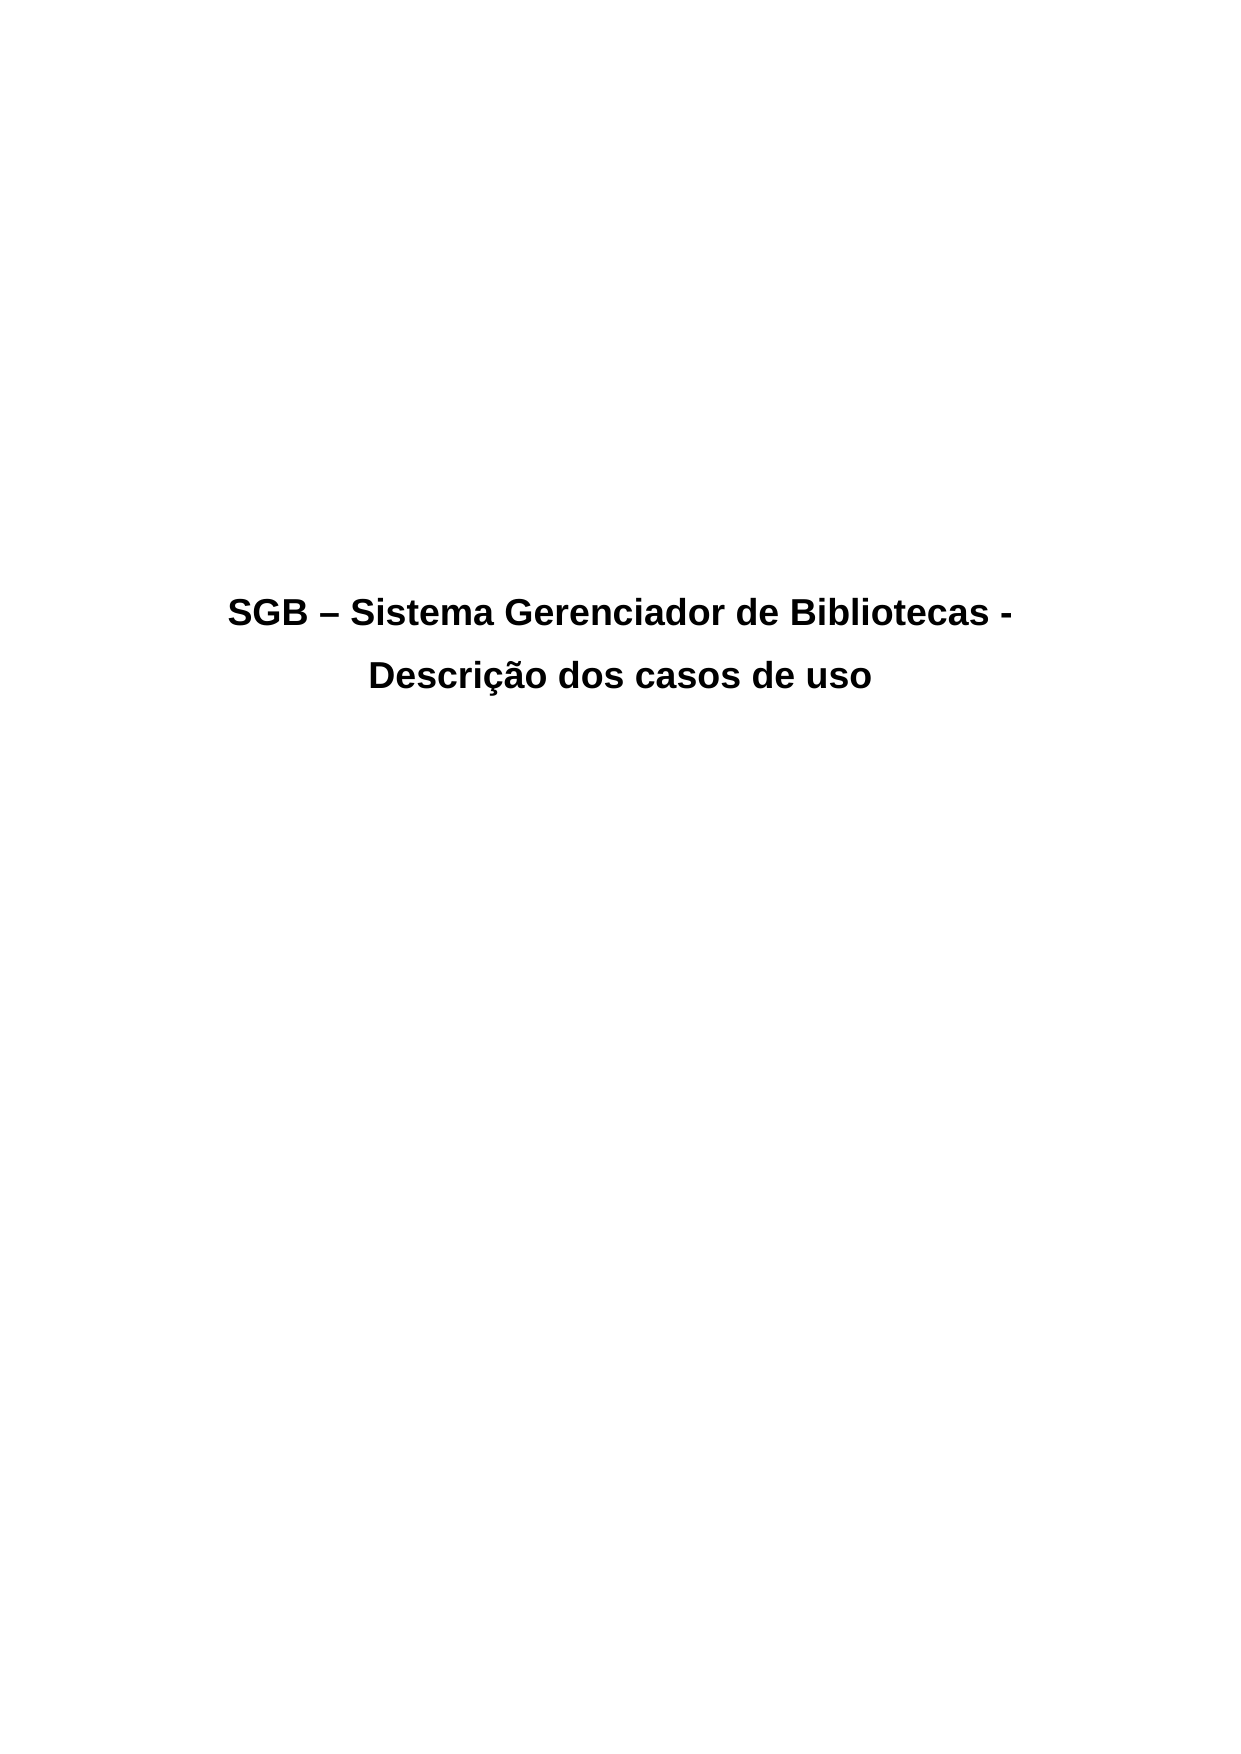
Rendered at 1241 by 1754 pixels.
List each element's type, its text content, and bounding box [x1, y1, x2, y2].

text SGB – Sistema Gerenciador de Bibliotecas - [177, 590, 1063, 633]
text Descrição dos casos de uso [177, 653, 1063, 697]
